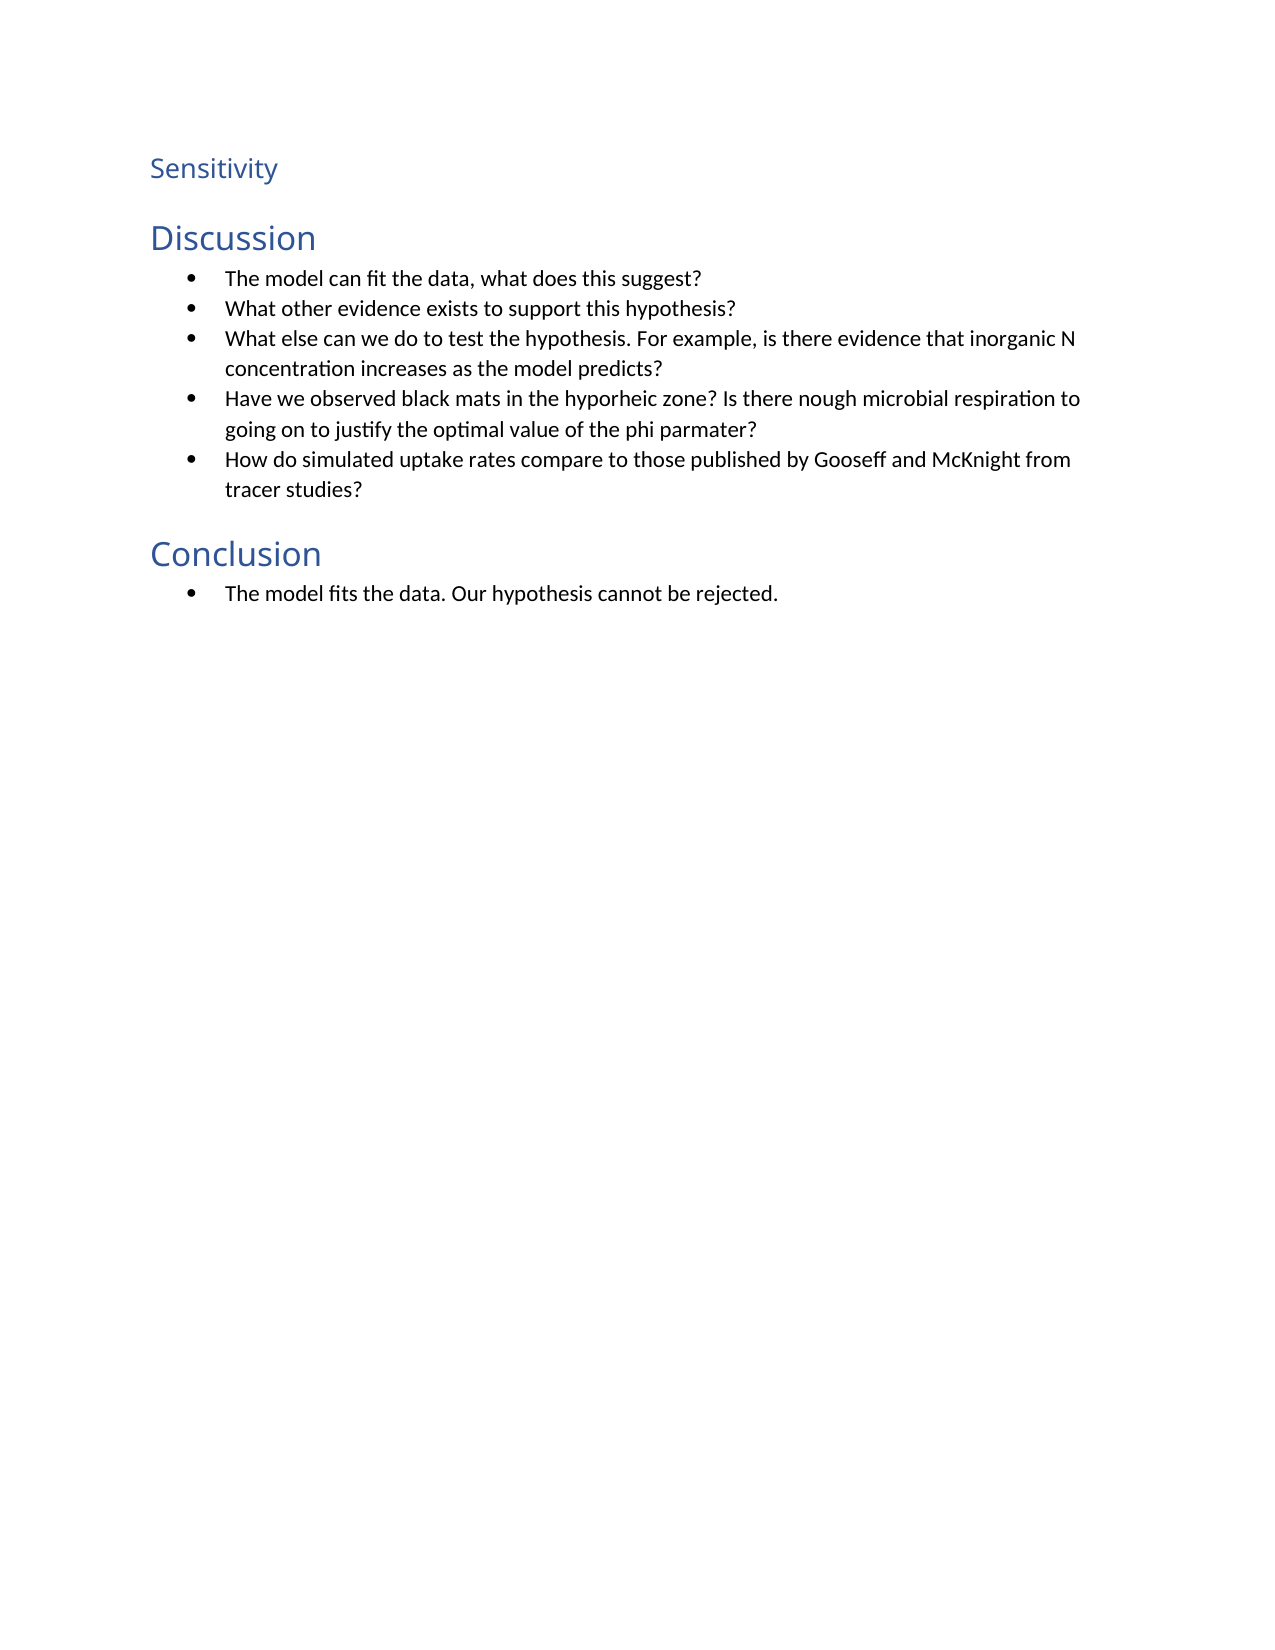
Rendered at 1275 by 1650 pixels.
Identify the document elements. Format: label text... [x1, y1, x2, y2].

list What other evidence exists to support this hypothesis? [187, 294, 1125, 322]
subtitle Conclusion [150, 530, 1125, 576]
subtitle Sensitivity [150, 150, 1125, 187]
list How do simulated uptake rates compare to those published by Gooseff and McKnight from tracer studies? [187, 445, 1125, 503]
list What else can we do to test the hypothesis. For example, is there evidence that inorganic N concentration increases as the model predicts? [187, 324, 1125, 382]
list The model can fit the data, what does this suggest? [187, 264, 1125, 292]
subtitle Discussion [150, 215, 1125, 260]
list The model fits the data. Our hypothesis cannot be rejected. [187, 579, 1125, 607]
list Have we observed black mats in the hyporheic zone? Is there nough microbial respiration to going on to justify the optimal value of the phi parmater? [187, 384, 1125, 443]
